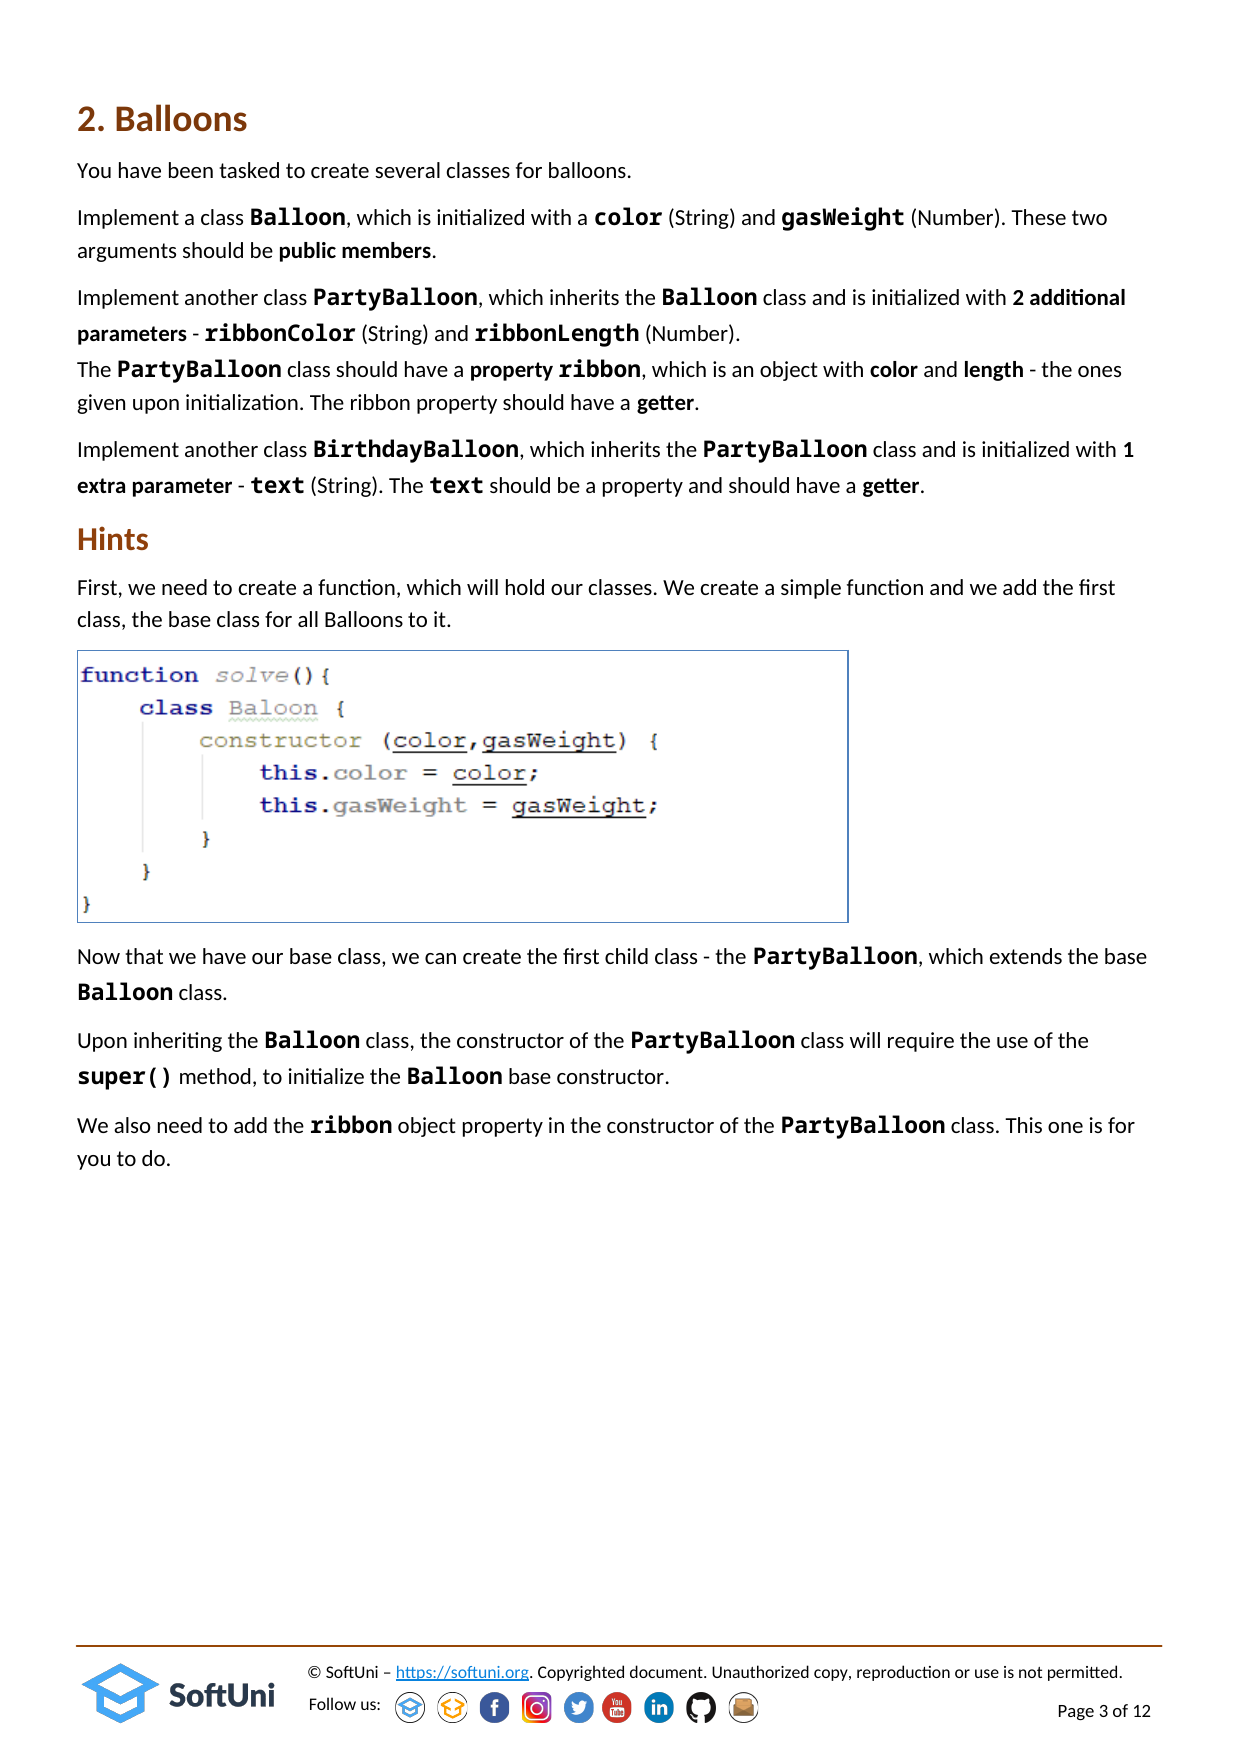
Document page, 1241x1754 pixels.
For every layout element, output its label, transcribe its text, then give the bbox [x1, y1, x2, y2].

picture [665, 1692, 674, 1701]
text Now that we have our base class, we can create the first child class - the PartyBalloon, which extends the base Balloon class. [77, 940, 1163, 1007]
text You have been tasked to create several classes for balloons. [77, 156, 1163, 184]
picture [602, 1692, 632, 1723]
picture [522, 1692, 552, 1723]
subtitle 2. Balloons [77, 95, 1163, 141]
picture [78, 651, 847, 922]
picture [728, 1692, 759, 1723]
text We also need to add the ribbon object property in the constructor of the PartyBalloon class. This one is for you to do. [77, 1109, 1163, 1172]
text First, we need to create a function, which will hold our classes. We create a simple function and we add the first class, the base class for all Balloons to it. [77, 573, 1163, 633]
picture [479, 1692, 510, 1723]
subtitle Hints [77, 518, 1163, 558]
picture [437, 1692, 468, 1723]
picture [644, 1692, 653, 1701]
picture [75, 1658, 281, 1729]
text Implement another class PartyBalloon, which inherits the Balloon class and is initialized with 2 additional parameters - ribbonColor (String) and ribbonLength (Number). The PartyBalloon class should have a property ribbon, which is an object with color and length - the ones given upon initialization. The ribbon property should have a getter. [77, 281, 1163, 417]
picture [686, 1692, 716, 1723]
picture [395, 1692, 425, 1723]
picture [658, 1705, 667, 1714]
picture [644, 1714, 653, 1723]
picture [665, 1714, 674, 1723]
text Upon inheriting the Balloon class, the constructor of the PartyBalloon class will require the use of the super() method, to initialize the Balloon base constructor. [77, 1024, 1163, 1092]
text Implement another class BirthdayBalloon, which inherits the PartyBalloon class and is initialized with 1 extra parameter - text (String). The text should be a property and should have a getter. [77, 433, 1163, 500]
picture [564, 1692, 594, 1723]
text Implement a class Balloon, which is initialized with a color (String) and gasWeight (Number). These two arguments should be public members. [77, 201, 1163, 264]
